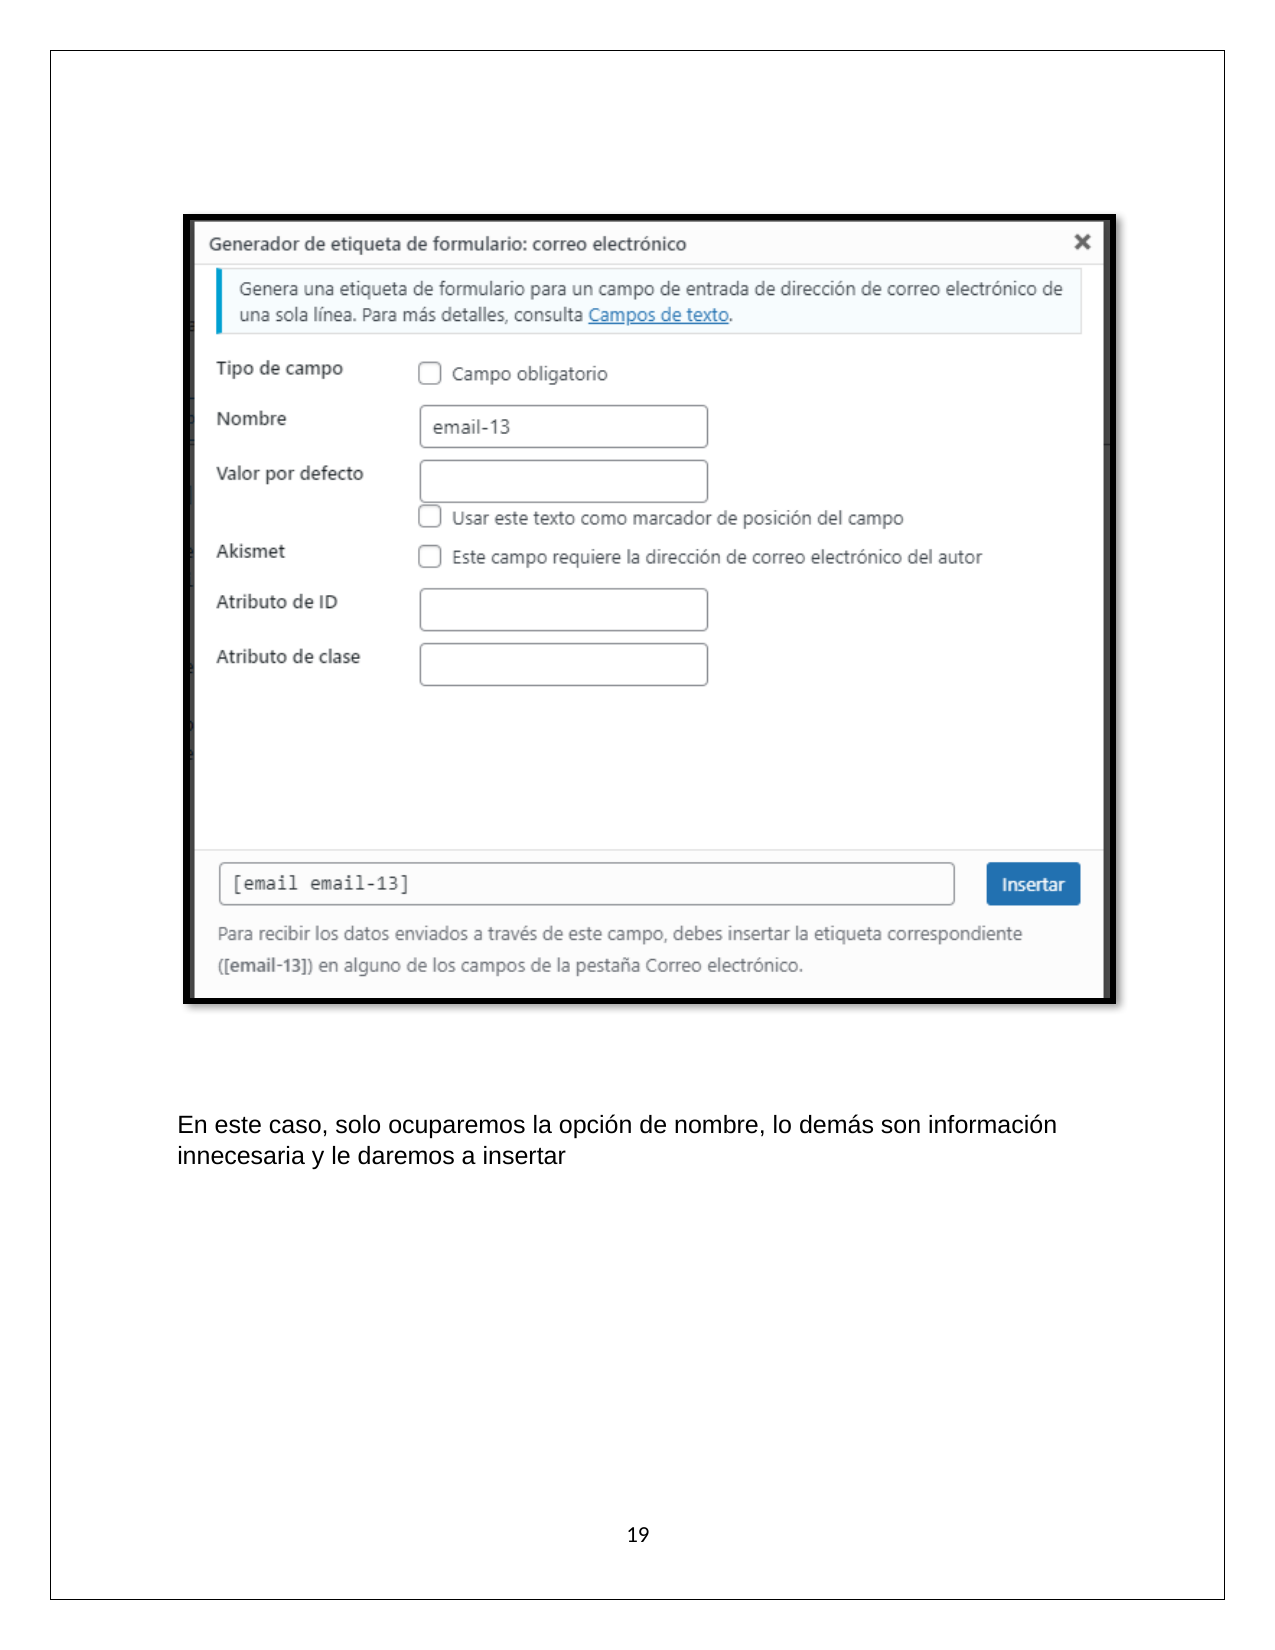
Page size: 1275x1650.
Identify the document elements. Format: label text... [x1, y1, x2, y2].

text En este caso, solo ocuparemos la opción de nombre, lo demás son información innecesaria y le daremos a insertar [177, 1110, 1098, 1170]
picture [190, 220, 1110, 998]
